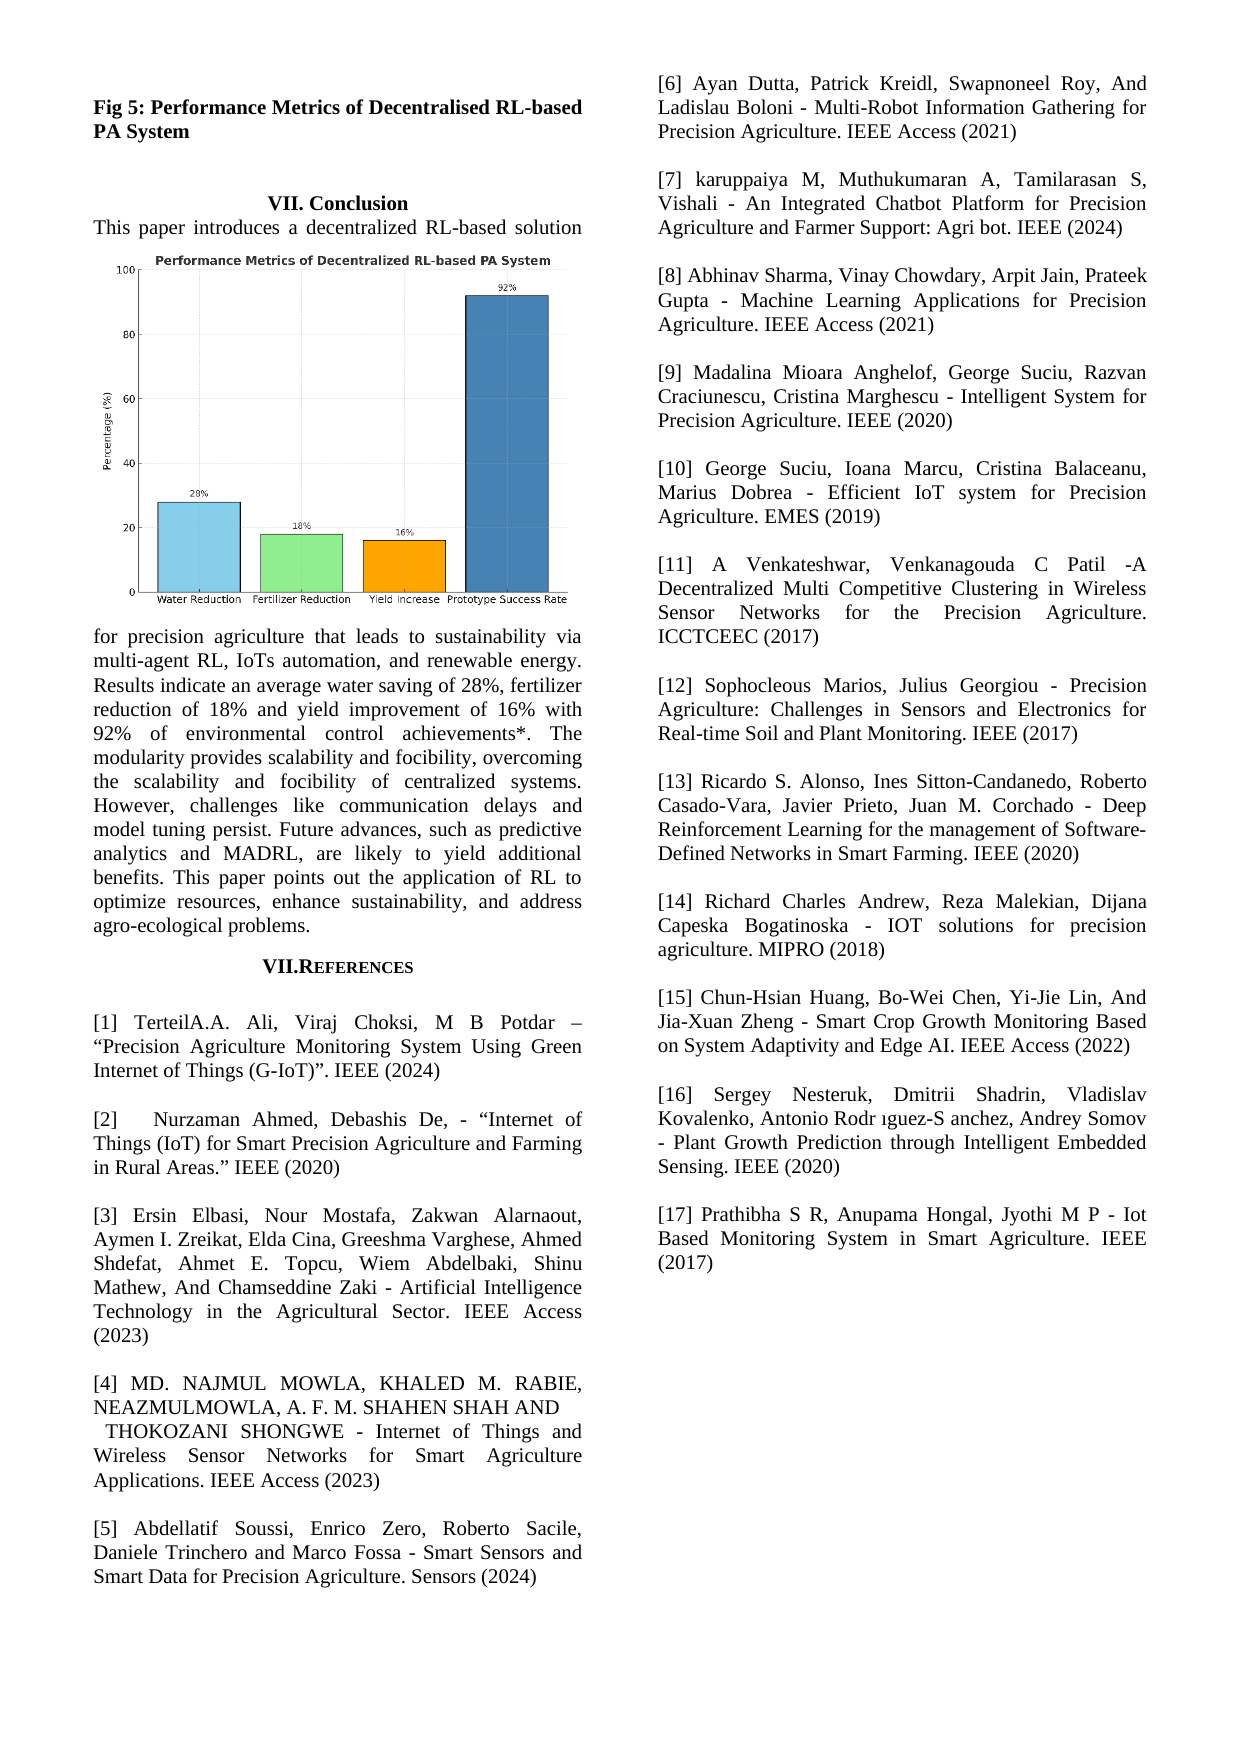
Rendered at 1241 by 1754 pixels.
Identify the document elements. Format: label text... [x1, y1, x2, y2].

text [14] Richard Charles Andrew, Reza Malekian, Dijana Capeska Bogatinoska - IOT solutions for precision agriculture. MIPRO (2018) [658, 889, 1147, 961]
text Fig 5: Performance Metrics of Decentralised RL-based PA System [93, 71, 583, 143]
text [6] Ayan Dutta, Patrick Kreidl, Swapnoneel Roy, And Ladislau Boloni - Multi-Robot Information Gathering for Precision Agriculture. IEEE Access (2021) [658, 71, 1147, 143]
subtitle VII.References [93, 954, 583, 978]
text [10] George Suciu, Ioana Marcu, Cristina Balaceanu, Marius Dobrea - Efficient IoT system for Precision Agriculture. EMES (2019) [658, 456, 1147, 528]
text [12] Sophocleous Marios, Julius Georgiou - Precision Agriculture: Challenges in Sensors and Electronics for Real-time Soil and Plant Monitoring. IEEE (2017) [658, 672, 1147, 745]
text THOKOZANI SHONGWE - Internet of Things and Wireless Sensor Networks for Smart Agriculture Applications. IEEE Access (2023) [93, 1419, 583, 1492]
text [16] Sergey Nesteruk, Dmitrii Shadrin, Vladislav Kovalenko, Antonio Rodr ıguez-S anchez, Andrey Somov - Plant Growth Prediction through Intelligent Embedded Sensing. IEEE (2020) [658, 1082, 1147, 1178]
text [17] Prathibha S R, Anupama Hongal, Jyothi M P - Iot Based Monitoring System in Smart Agriculture. IEEE (2017) [658, 1202, 1147, 1274]
text [4] MD. NAJMUL MOWLA, KHALED M. RABIE, NEAZMULMOWLA, A. F. M. SHAHEN SHAH AND [93, 1371, 583, 1419]
text [8] Abhinav Sharma, Vinay Chowdary, Arpit Jain, Prateek Gupta - Machine Learning Applications for Precision Agriculture. IEEE Access (2021) [658, 263, 1147, 336]
text VII. Conclusion [93, 191, 583, 215]
text [9] Madalina Mioara Anghelof, George Suciu, Razvan Craciunescu, Cristina Marghescu - Intelligent System for Precision Agriculture. IEEE (2020) [658, 360, 1147, 432]
text [5] Abdellatif Soussi, Enrico Zero, Roberto Sacile, Daniele Trinchero and Marco Fossa - Smart Sensors and Smart Data for Precision Agriculture. Sensors (2024) [93, 1516, 583, 1588]
text [3] Ersin Elbasi, Nour Mostafa, Zakwan Alarnaout, Aymen I. Zreikat, Elda Cina, Greeshma Varghese, Ahmed Shdefat, Ahmet E. Topcu, Wiem Abdelbaki, Shinu Mathew, And Chamseddine Zaki - Artificial Intelligence Technology in the Agricultural Sector. IEEE Access (2023) [93, 1203, 583, 1347]
text [15] Chun-Hsian Huang, Bo-Wei Chen, Yi-Jie Lin, And Jia-Xuan Zheng - Smart Crop Growth Monitoring Based on System Adaptivity and Edge AI. IEEE Access (2022) [658, 985, 1147, 1057]
text [7] karuppaiya M, Muthukumaran A, Tamilarasan S, Vishali - An Integrated Chatbot Platform for Precision Agriculture and Farmer Support: Agri bot. IEEE (2024) [658, 167, 1147, 239]
text [11] A Venkateshwar, Venkanagouda C Patil -A Decentralized Multi Competitive Clustering in Wireless Sensor Networks for the Precision Agriculture. ICCTCEEC (2017) [658, 552, 1147, 648]
text [13] Ricardo S. Alonso, Ines Sitton-Candanedo, Roberto Casado-Vara, Javier Prieto, Juan M. Corchado - Deep Reinforcement Learning for the management of Software-Defined Networks in Smart Farming. IEEE (2020) [658, 769, 1147, 865]
text [1] TerteilA.A. Ali, Viraj Choksi, M B Potdar – “Precision Agriculture Monitoring System Using Green Internet of Things (G-IoT)”. IEEE (2024) [93, 1010, 583, 1082]
picture [93, 246, 580, 612]
text [2] Nurzaman Ahmed, Debashis De, - “Internet of Things (IoT) for Smart Precision Agriculture and Farming in Rural Areas.” IEEE (2020) [93, 1107, 583, 1179]
